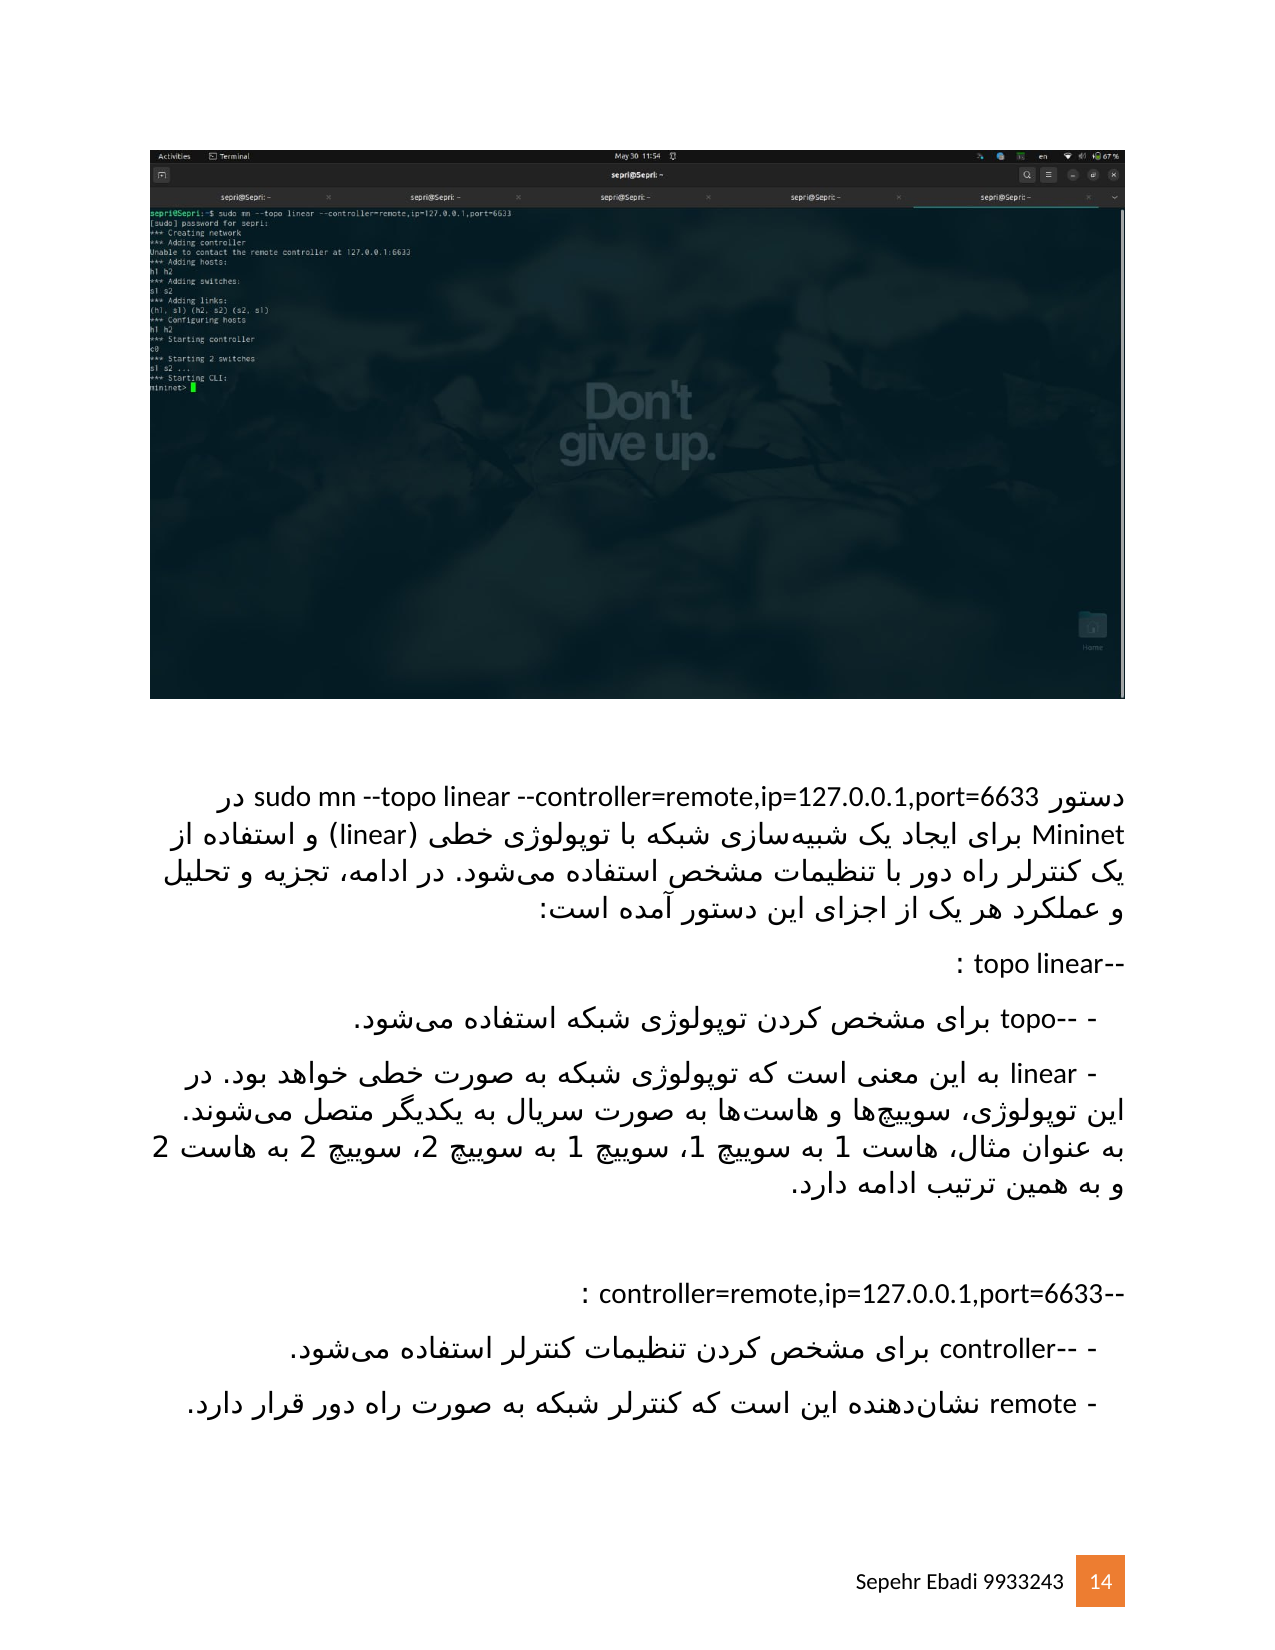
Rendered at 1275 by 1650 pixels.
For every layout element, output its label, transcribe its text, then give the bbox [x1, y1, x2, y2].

text - --controller برای مشخص کردن تنظیمات کنترلر استفاده می‌شود. [150, 1330, 1125, 1366]
text - linear به این معنی است که توپولوژی شبکه به صورت خطی خواهد بود. در این توپولوژی، سوییچ‌ها و هاست‌ها به صورت سریال به یکدیگر متصل می‌شوند. به عنوان مثال، هاست 1 به سوییچ 1، سوییچ 1 به سوییچ 2، سوییچ 2 به هاست 2 و به همین ترتیب ادامه دارد. [150, 1055, 1125, 1201]
text - remote نشان‌دهنده این است که کنترلر شبکه به صورت راه دور قرار دارد. [150, 1385, 1125, 1421]
picture [150, 150, 1125, 699]
text --topo linear : [150, 945, 1125, 980]
text دستور sudo mn --topo linear --controller=remote,ip=127.0.0.1,port=6633 در Mininet برای ایجاد یک شبیه‌سازی شبکه با توپولوژی خطی (linear) و استفاده از یک کنترلر راه دور با تنظیمات مشخص استفاده می‌شود. در ادامه، تجزیه و تحلیل و عملکرد هر یک از اجزای این دستور آمده است: [150, 778, 1125, 925]
text - --topo برای مشخص کردن توپولوژی شبکه استفاده می‌شود. [150, 1000, 1125, 1035]
text --controller=remote,ip=127.0.0.1,port=6633 : [150, 1275, 1125, 1311]
